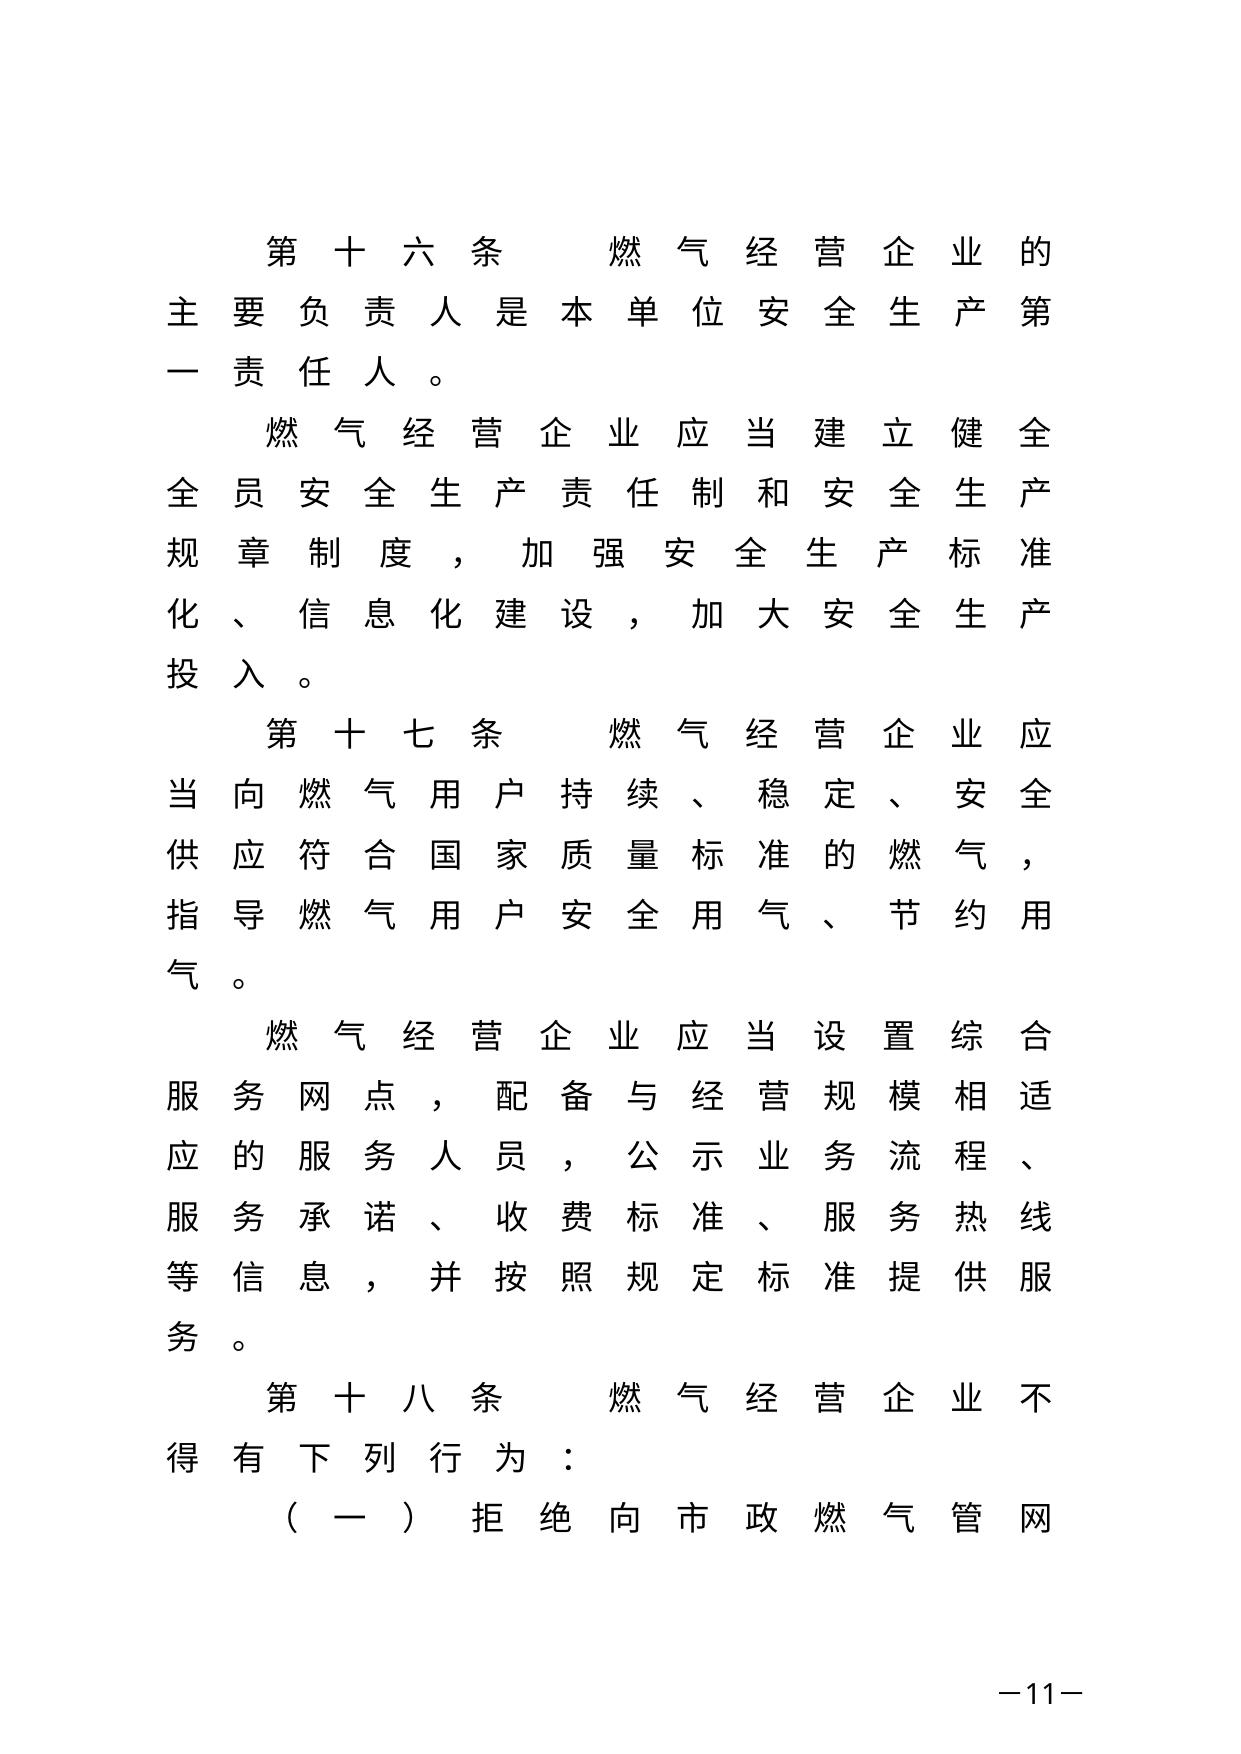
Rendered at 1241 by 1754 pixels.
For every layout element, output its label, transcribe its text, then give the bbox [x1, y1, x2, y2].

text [167, 1486, 1085, 1546]
text 第十八条 燃气经营企业不得有下列行为： [167, 1365, 1085, 1486]
text 第十七条 燃气经营企业应当向燃气用户持续、稳定、安全供应符合国家质量标准的燃气，指导燃气用户安全用气、节约用气。 [167, 702, 1085, 1003]
text 第十六条 燃气经营企业的主要负责人是本单位安全生产第一责任人。 [167, 219, 1085, 400]
text 燃气经营企业应当设置综合服务网点，配备与经营规模相适应的服务人员，公示业务流程、服务承诺、收费标准、服务热线等信息，并按照规定标准提供服务。 [167, 1003, 1085, 1365]
text 燃气经营企业应当建立健全全员安全生产责任制和安全生产规章制度，加强安全生产标准化、信息化建设，加大安全生产投入。 [167, 400, 1085, 702]
